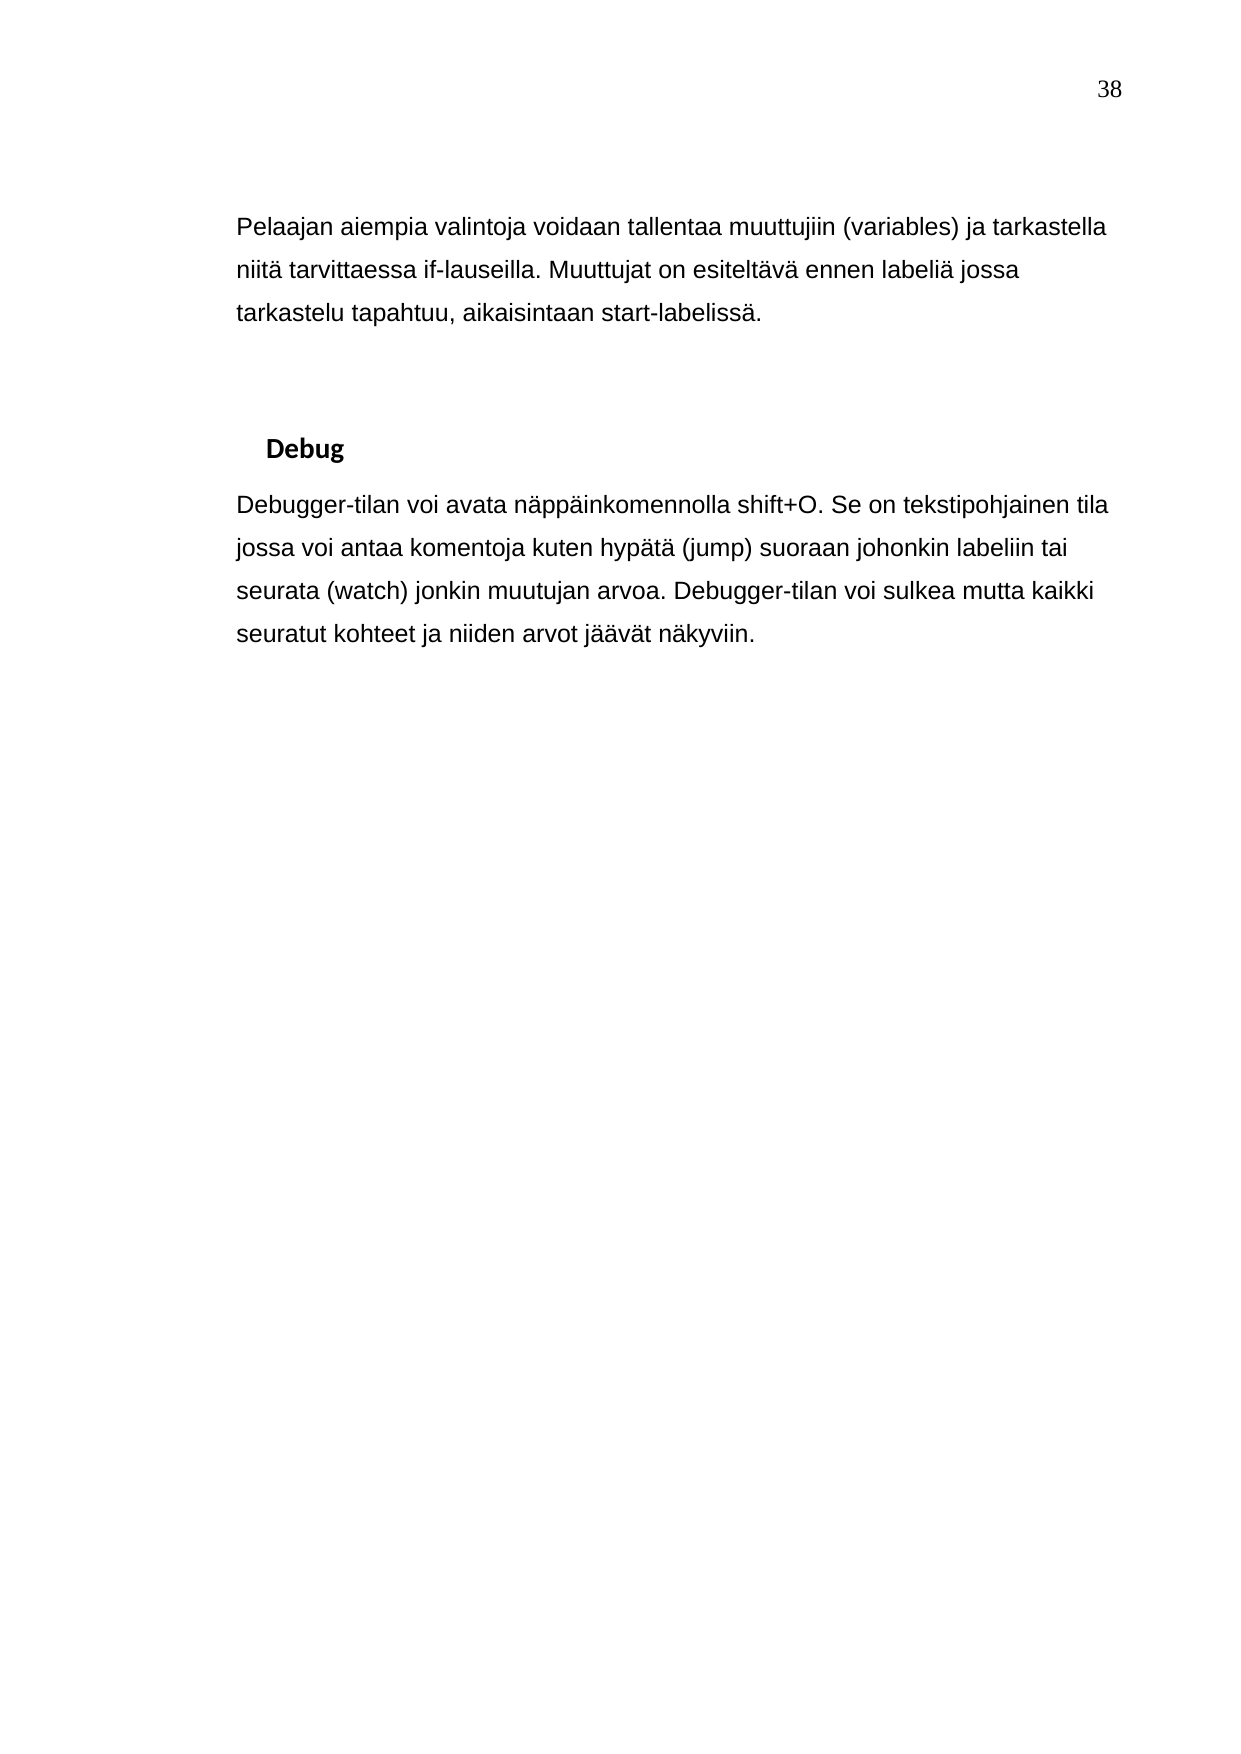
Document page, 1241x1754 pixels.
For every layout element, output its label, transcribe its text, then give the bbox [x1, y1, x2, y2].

text Pelaajan aiempia valintoja voidaan tallentaa muuttujiin (variables) ja tarkastella niitä tarvittaessa if-lauseilla. Muuttujat on esiteltävä ennen labeliä jossa tarkastelu tapahtuu, aikaisintaan start-labelissä. [236, 212, 1122, 327]
subtitle Debug [266, 430, 1122, 466]
text Debugger-tilan voi avata näppäinkomennolla shift+O. Se on tekstipohjainen tila jossa voi antaa komentoja kuten hypätä (jump) suoraan johonkin labeliin tai seurata (watch) jonkin muutujan arvoa. Debugger-tilan voi sulkea mutta kaikki seuratut kohteet ja niiden arvot jäävät näkyviin. [236, 490, 1122, 648]
